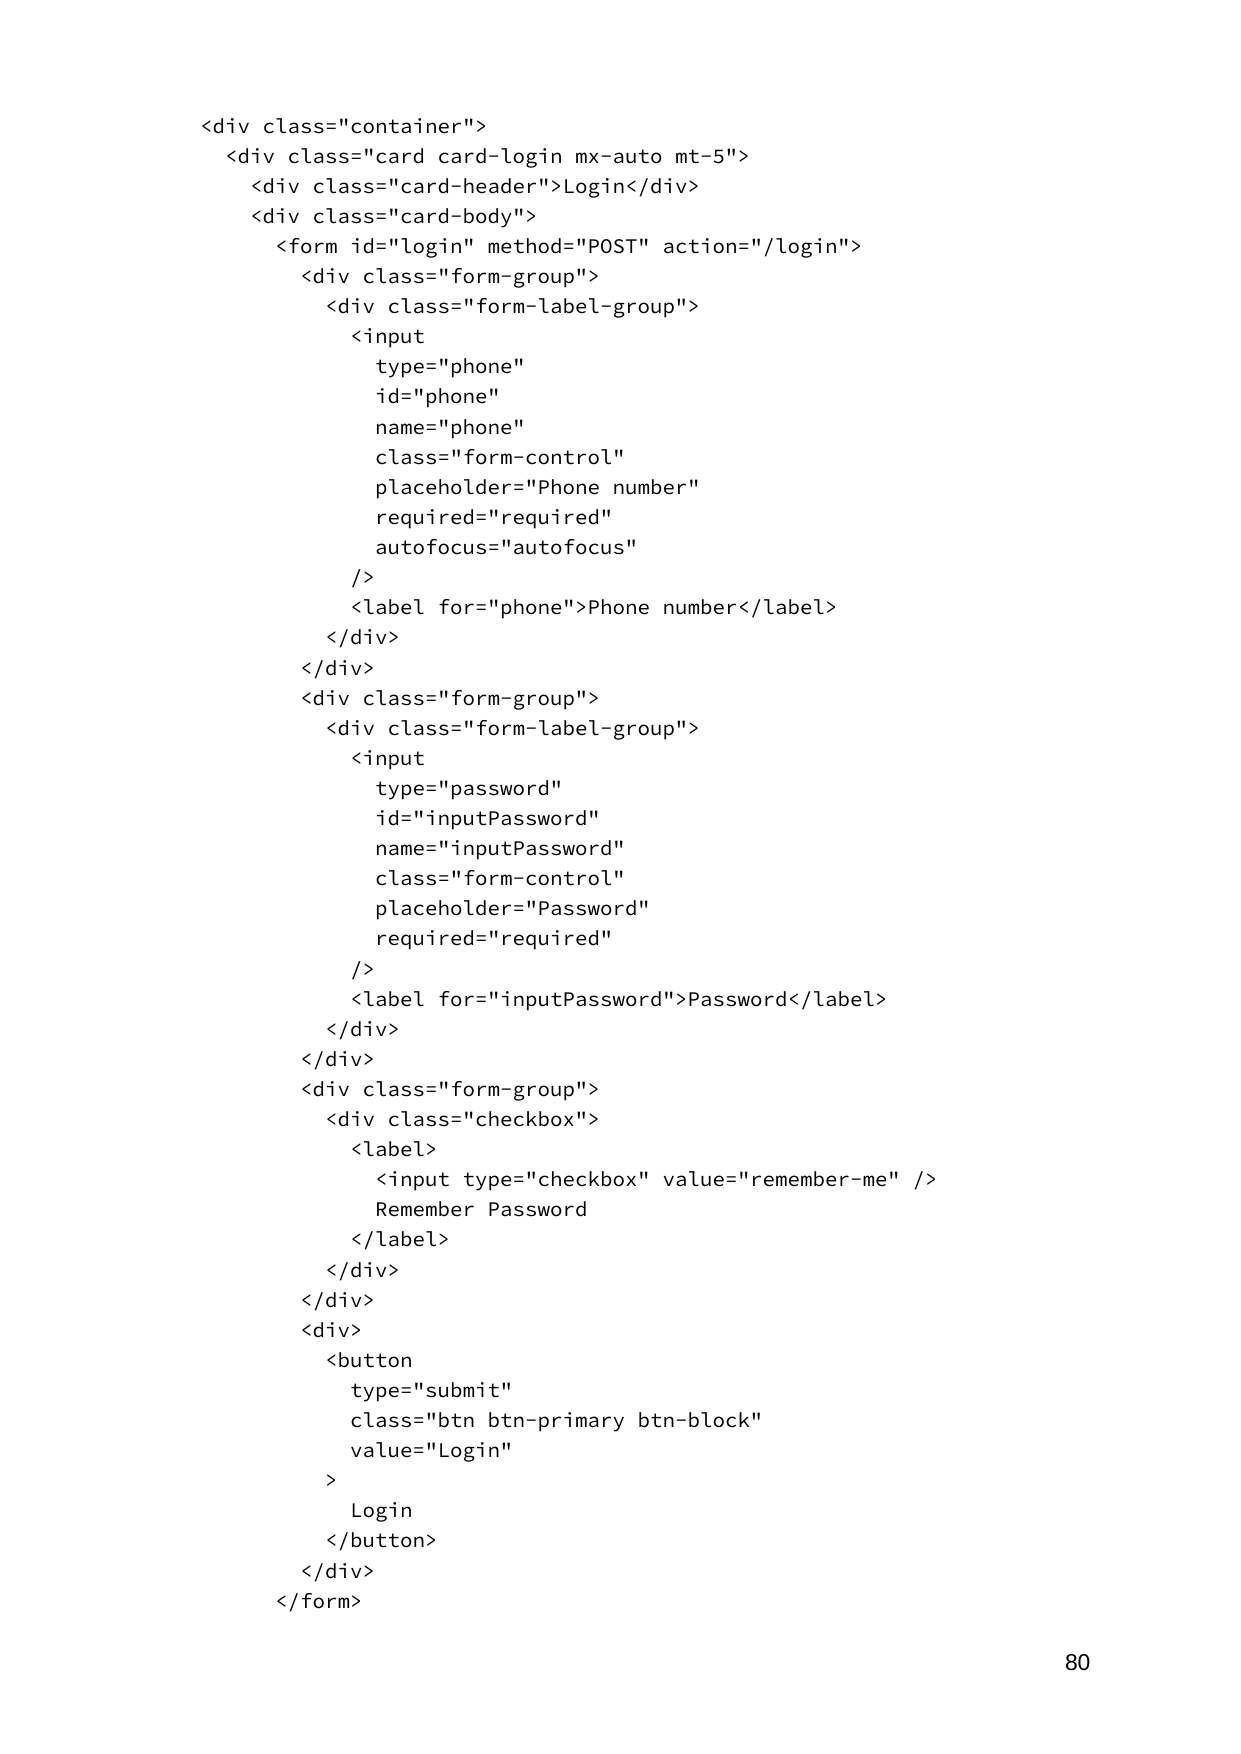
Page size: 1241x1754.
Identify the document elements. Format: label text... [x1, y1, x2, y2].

text <div> [150, 1317, 1090, 1343]
text class="form-control" [150, 444, 1090, 470]
text </div> [150, 1557, 1090, 1584]
text <input type="checkbox" value="remember-me" /> [150, 1166, 1090, 1192]
text id="inputPassword" [150, 805, 1090, 831]
text /> [150, 564, 1090, 590]
text <div class="form-label-group"> [150, 714, 1090, 741]
text placeholder="Phone number" [150, 474, 1090, 500]
text <input [150, 323, 1090, 349]
text <div class="card-body"> [150, 203, 1090, 229]
text class="btn btn-primary btn-block" [150, 1407, 1090, 1433]
text id="phone" [150, 383, 1090, 410]
text <button [150, 1347, 1090, 1373]
text <div class="form-group"> [150, 684, 1090, 711]
text type="phone" [150, 353, 1090, 379]
text <label for="inputPassword">Password</label> [150, 986, 1090, 1012]
text <label> [150, 1136, 1090, 1162]
text </div> [150, 1256, 1090, 1283]
text placeholder="Password" [150, 895, 1090, 921]
text autofocus="autofocus" [150, 534, 1090, 560]
text type="password" [150, 775, 1090, 801]
text > [150, 1467, 1090, 1493]
text </div> [150, 654, 1090, 681]
text required="required" [150, 925, 1090, 952]
text </div> [150, 1016, 1090, 1042]
text <div class="form-label-group"> [150, 293, 1090, 319]
text name="inputPassword" [150, 835, 1090, 861]
text required="required" [150, 504, 1090, 530]
text value="Login" [150, 1437, 1090, 1463]
text <div class="form-group"> [150, 1076, 1090, 1102]
text <form id="login" method="POST" action="/login"> [150, 233, 1090, 259]
text /> [150, 955, 1090, 982]
text Remember Password [150, 1196, 1090, 1222]
text <label for="phone">Phone number</label> [150, 594, 1090, 620]
text </div> [150, 624, 1090, 651]
text name="phone" [150, 413, 1090, 440]
text </button> [150, 1527, 1090, 1554]
text <div class="card card-login mx-auto mt-5"> [150, 143, 1090, 169]
text class="form-control" [150, 865, 1090, 891]
text type="submit" [150, 1377, 1090, 1403]
text <div class="card-header">Login</div> [150, 173, 1090, 199]
text <div class="checkbox"> [150, 1106, 1090, 1132]
text </label> [150, 1226, 1090, 1253]
text <div class="container"> [150, 112, 1090, 139]
text <input [150, 745, 1090, 771]
text <div class="form-group"> [150, 263, 1090, 289]
text </div> [150, 1287, 1090, 1313]
text Login [150, 1497, 1090, 1523]
text </form> [150, 1588, 1090, 1614]
text </div> [150, 1046, 1090, 1072]
